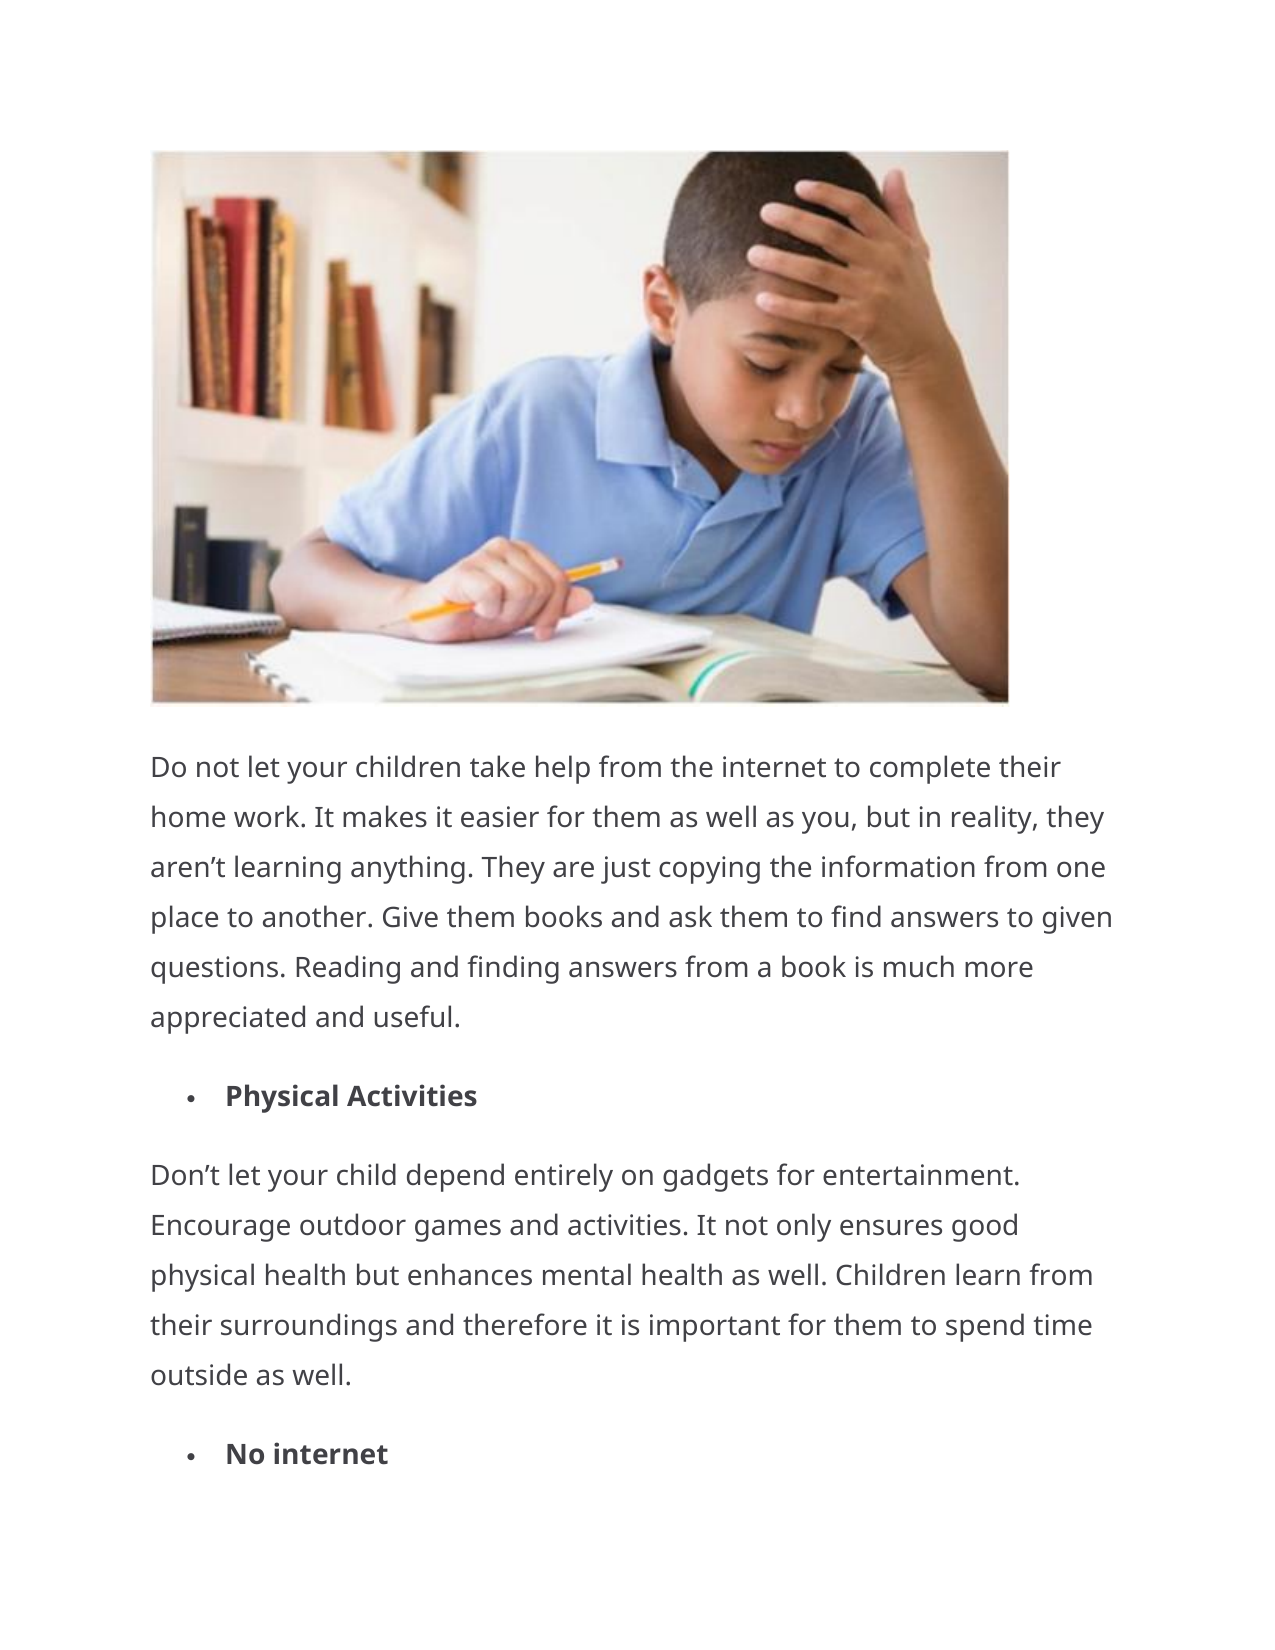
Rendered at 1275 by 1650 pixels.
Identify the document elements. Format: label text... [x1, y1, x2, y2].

text Do not let your children take help from the internet to complete their home work. It makes it easier for them as well as you, but in reality, they aren’t learning anything. They are just copying the information from one place to another. Give them books and ask them to find answers to given questions. Reading and finding answers from a book is much more appreciated and useful. [150, 735, 1125, 1035]
text Don’t let your child depend entirely on gadgets for entertainment. Encourage outdoor games and activities. It not only ensures good physical health but enhances mental health as well. Children learn from their surroundings and therefore it is important for them to spend time outside as well. [150, 1144, 1125, 1394]
picture [150, 150, 1010, 707]
list No internet [187, 1423, 1125, 1473]
list Physical Activities [187, 1064, 1125, 1114]
